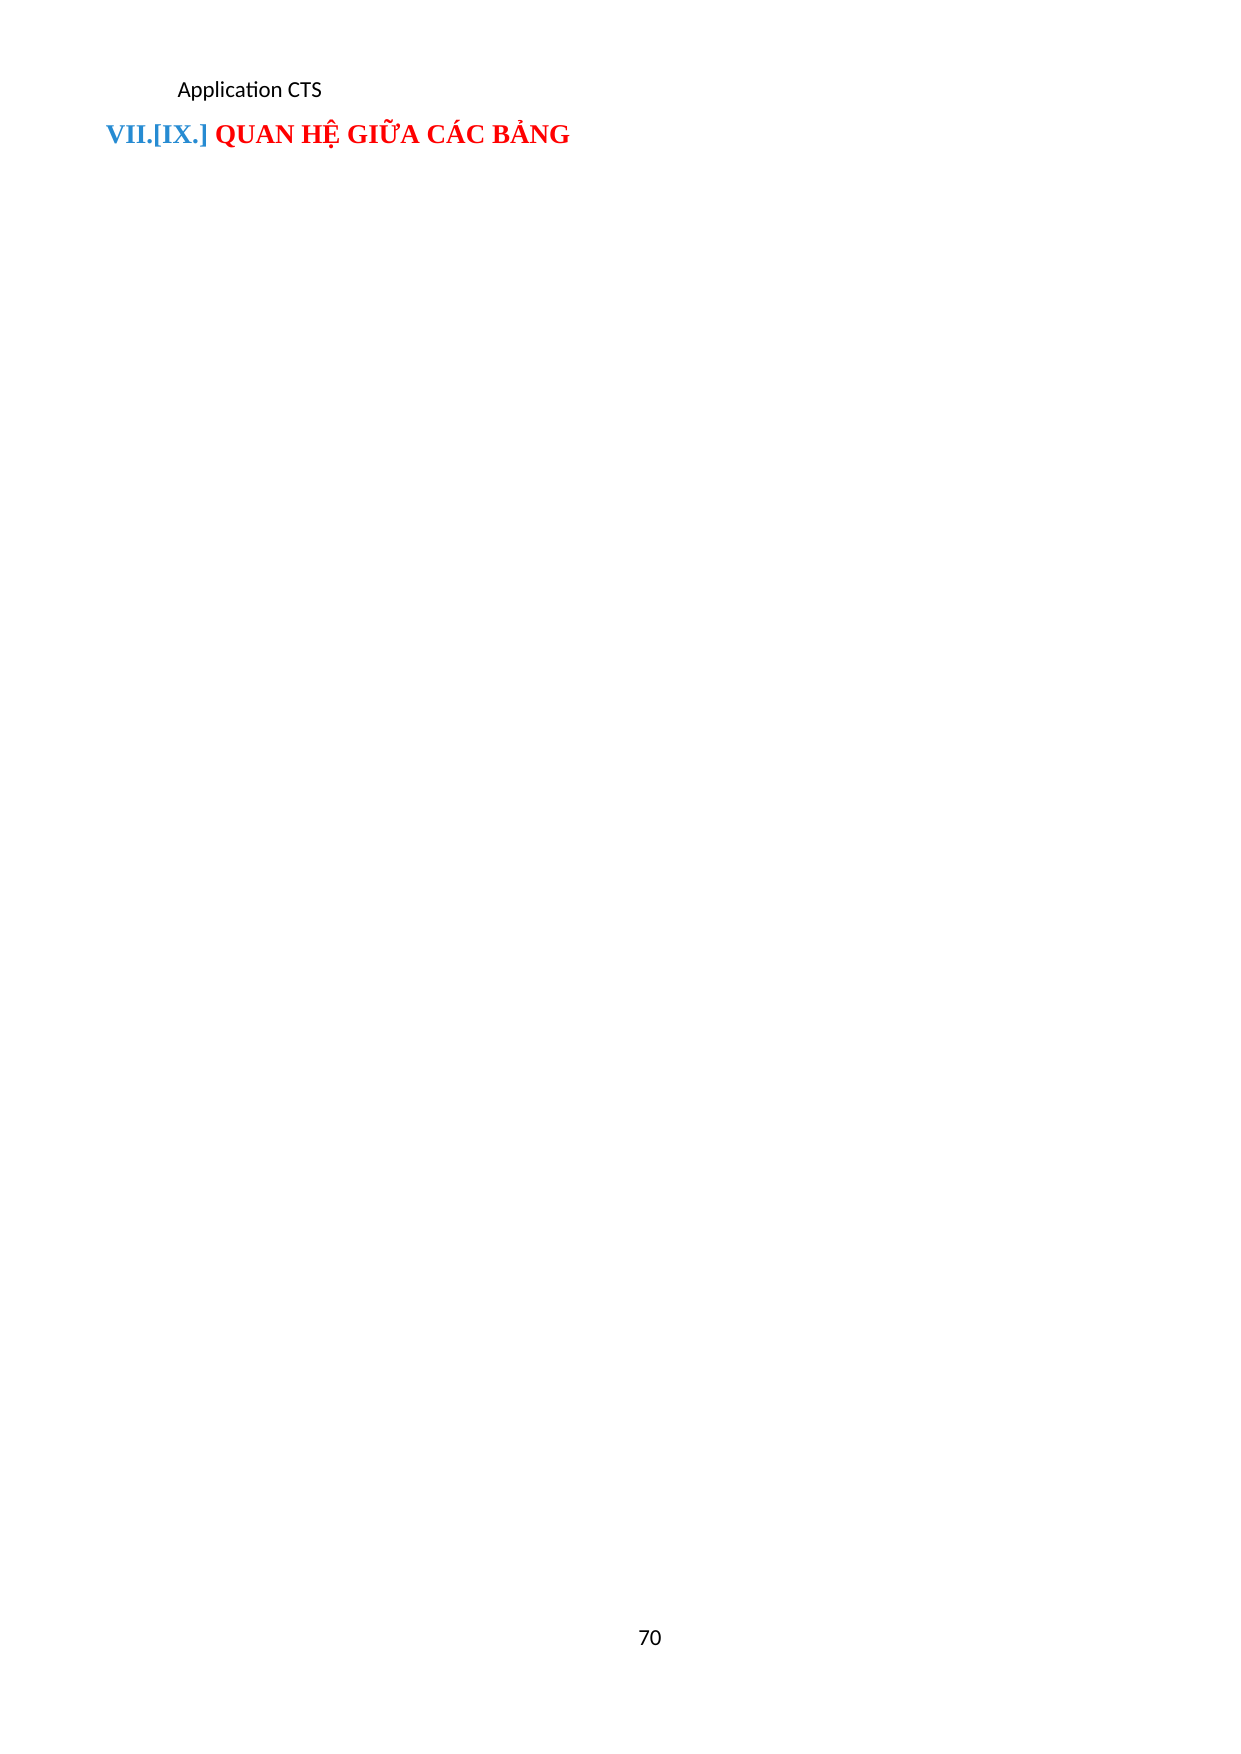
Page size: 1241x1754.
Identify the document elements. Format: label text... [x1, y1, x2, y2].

subtitle QUAN HỆ GIỮA CÁC BẢNG [133, 118, 1122, 149]
